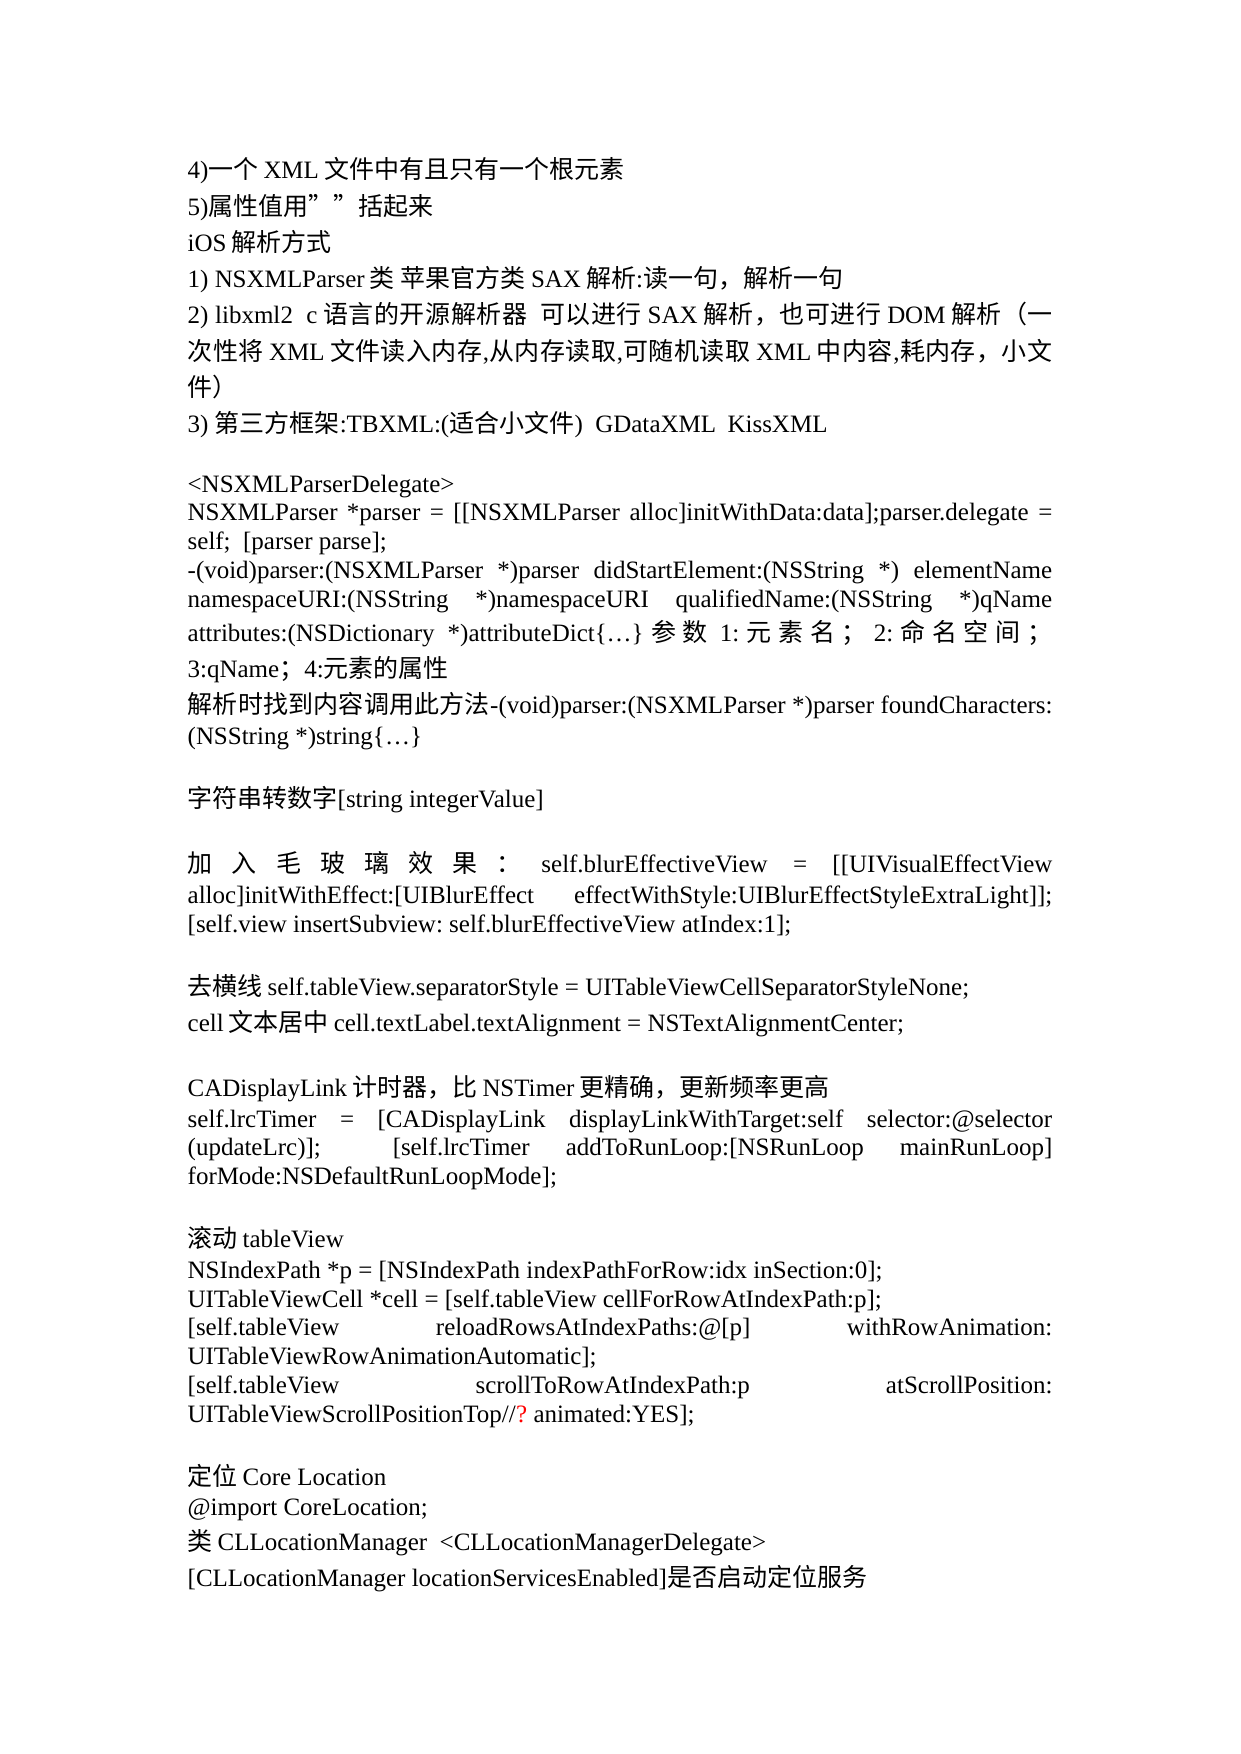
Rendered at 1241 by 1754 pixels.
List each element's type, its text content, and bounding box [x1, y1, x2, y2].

text CADisplayLink计时器，比NSTimer更精确，更新频率更高 [187, 1067, 1053, 1104]
text [CLLocationManager locationServicesEnabled]是否启动定位服务 [187, 1557, 1053, 1594]
text UITableViewCell *cell = [self.tableView cellForRowAtIndexPath:p]; [187, 1284, 1053, 1312]
text self.lrcTimer = [CADisplayLink displayLinkWithTarget:self selector:@selector (updateLrc)]; [self.lrcTimer addToRunLoop:[NSRunLoop mainRunLoop] forMode:NSDefaultRunLoopMode]; [187, 1104, 1053, 1190]
text @import CoreLocation; [187, 1492, 1053, 1521]
text NSIndexPath *p = [NSIndexPath indexPathForRow:idx inSection:0]; [187, 1255, 1053, 1284]
text 滚动tableView [187, 1219, 1053, 1255]
text [self.tableView scrollToRowAtIndexPath:p atScrollPosition: UITableViewScrollPositionTop//? animated:YES]; [187, 1370, 1053, 1427]
text <NSXMLParserDelegate> [187, 469, 1053, 497]
text 解析时找到内容调用此方法-(void)parser:(NSXMLParser *)parser foundCharacters:(NSString *)string{…} [187, 685, 1053, 750]
text 去横线self.tableView.separatorStyle = UITableViewCellSeparatorStyleNone; [187, 966, 1053, 1002]
text 加入毛玻璃效果：self.blurEffectiveView = [[UIVisualEffectView alloc]initWithEffect:[UIBlurEffect effectWithStyle:UIBlurEffectStyleExtraLight]]; [self.view insertSubview: self.blurEffectiveView atIndex:1]; [187, 844, 1053, 937]
text [self.tableView reloadRowsAtIndexPaths:@[p] withRowAnimation: UITableViewRowAnimationAutomatic]; [187, 1312, 1053, 1370]
text 3) 第三方框架:TBXML:(适合小文件) GDataXML KissXML [187, 404, 1053, 440]
text 定位Core Location [187, 1456, 1053, 1492]
text -(void)parser:(NSXMLParser *)parser didStartElement:(NSString *) elementName namespaceURI:(NSString *)namespaceURI qualifiedName:(NSString *)qName attributes:(NSDictionary *)attributeDict{…}参数1:元素名；2:命名空间；3:qName；4:元素的属性 [187, 555, 1053, 685]
text 4)一个XML文件中有且只有一个根元素 [187, 150, 1053, 186]
text 2) libxml2 c语言的开源解析器 可以进行SAX解析，也可进行DOM解析（一次性将XML文件读入内存,从内存读取,可随机读取XML中内容,耗内存，小文件） [187, 295, 1053, 404]
text 5)属性值用””括起来 [187, 186, 1053, 222]
text 1) NSXMLParser类 苹果官方类 SAX解析:读一句，解析一句 [187, 259, 1053, 295]
text NSXMLParser *parser = [[NSXMLParser alloc]initWithData:data];parser.delegate = self; [parser parse]; [187, 497, 1053, 555]
text cell文本居中cell.textLabel.textAlignment = NSTextAlignmentCenter; [187, 1002, 1053, 1039]
text 字符串转数字[string integerValue] [187, 779, 1053, 815]
text 类CLLocationManager <CLLocationManagerDelegate> [187, 1521, 1053, 1557]
text iOS解析方式 [187, 222, 1053, 259]
